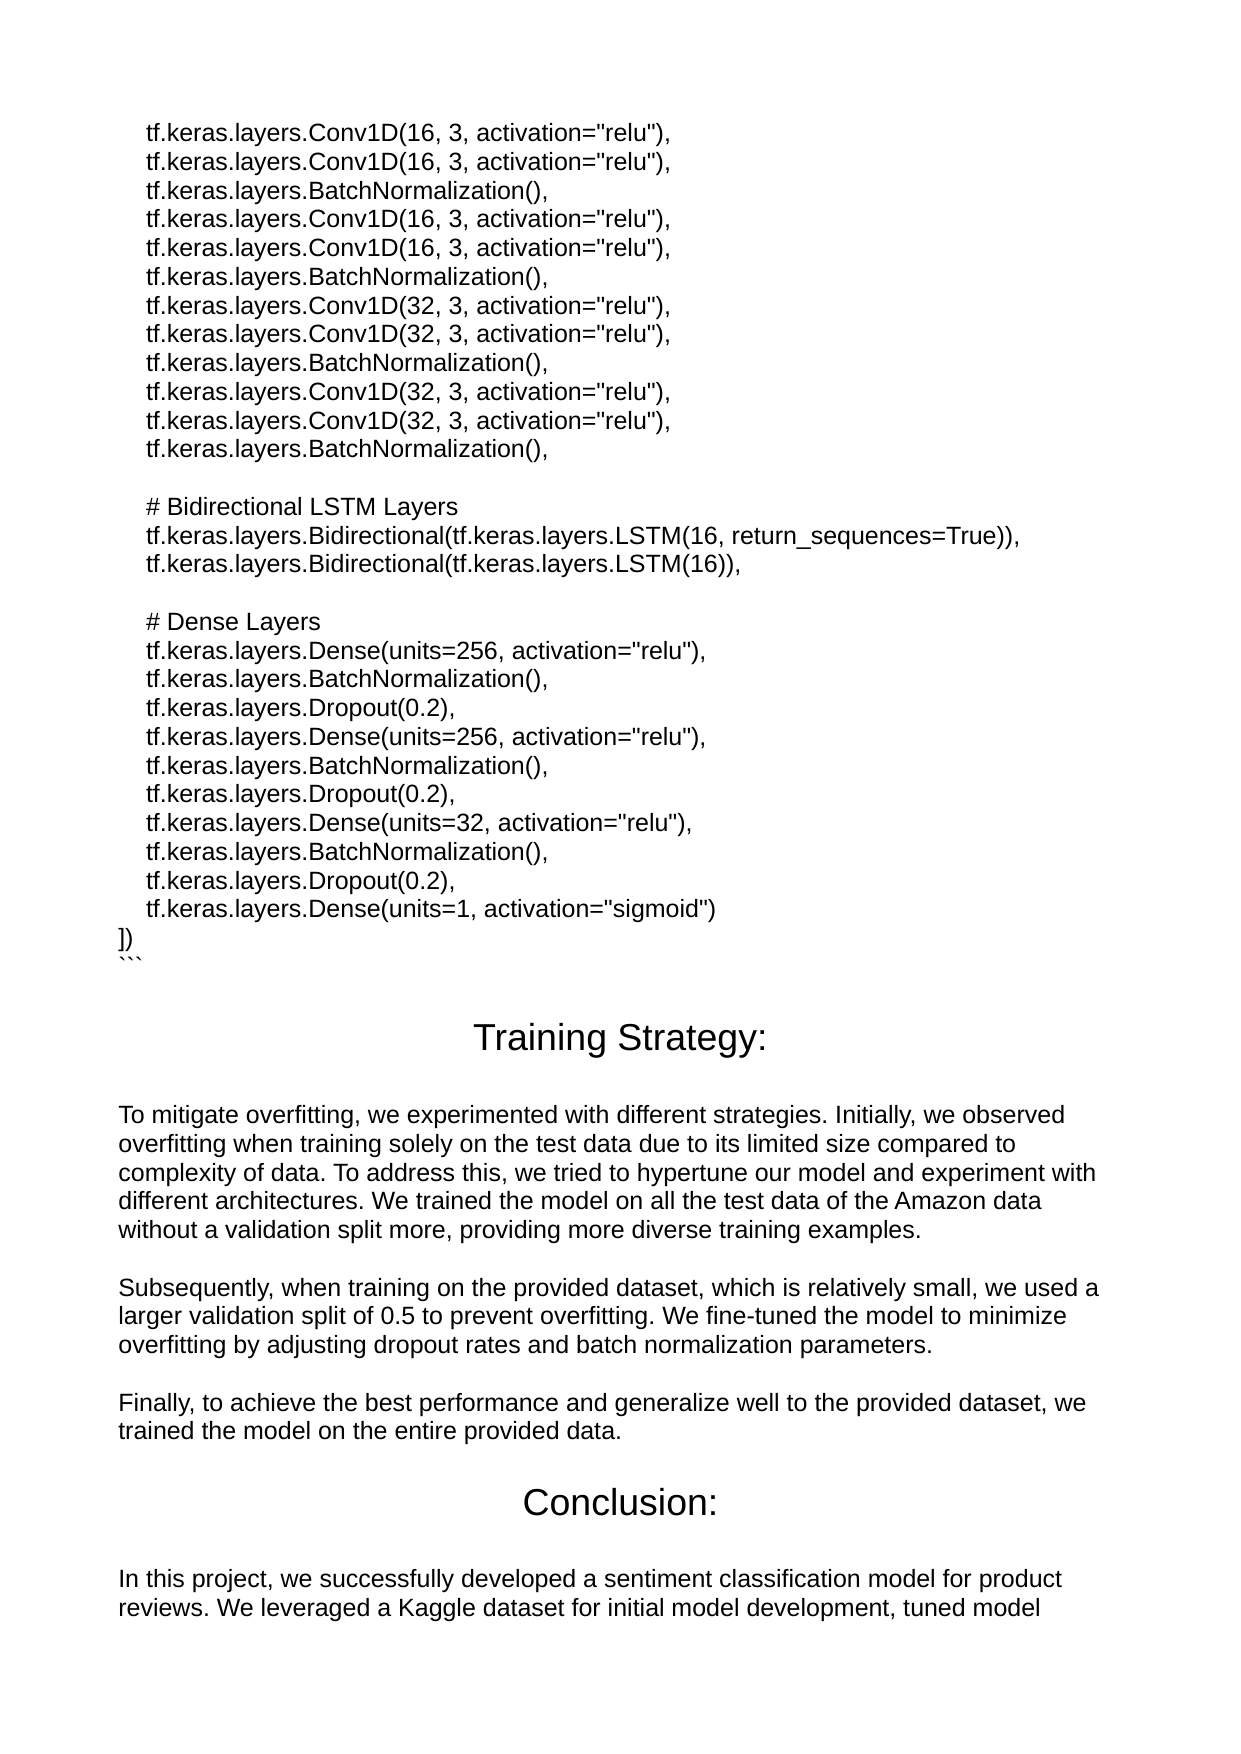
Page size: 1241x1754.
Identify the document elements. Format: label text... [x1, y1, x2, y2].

text tf.keras.layers.Dense(units=256, activation="relu"), [118, 722, 1122, 751]
text tf.keras.layers.Dropout(0.2), [118, 866, 1122, 894]
text To mitigate overfitting, we experimented with different strategies. Initially, we observed overfitting when training solely on the test data due to its limited size compared to complexity of data. To address this, we tried to hypertune our model and experiment with different architectures. We trained the model on all the test data of the Amazon data without a validation split more, providing more diverse training examples. [118, 1100, 1122, 1244]
text tf.keras.layers.Dense(units=256, activation="relu"), [118, 636, 1122, 664]
text tf.keras.layers.Dropout(0.2), [118, 693, 1122, 722]
text tf.keras.layers.Conv1D(16, 3, activation="relu"), [118, 233, 1122, 262]
subtitle Training Strategy: [118, 1016, 1122, 1059]
text tf.keras.layers.Conv1D(32, 3, activation="relu"), [118, 377, 1122, 406]
text tf.keras.layers.Dense(units=1, activation="sigmoid") [118, 894, 1122, 923]
text tf.keras.layers.BatchNormalization(), [118, 751, 1122, 779]
text tf.keras.layers.BatchNormalization(), [118, 176, 1122, 204]
text tf.keras.layers.BatchNormalization(), [118, 664, 1122, 693]
text tf.keras.layers.Bidirectional(tf.keras.layers.LSTM(16, return_sequences=True)), [118, 521, 1122, 549]
text tf.keras.layers.BatchNormalization(), [118, 434, 1122, 463]
text tf.keras.layers.Conv1D(32, 3, activation="relu"), [118, 406, 1122, 434]
text tf.keras.layers.Bidirectional(tf.keras.layers.LSTM(16)), [118, 549, 1122, 578]
text tf.keras.layers.Conv1D(16, 3, activation="relu"), [118, 118, 1122, 147]
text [118, 1564, 1122, 1622]
subtitle Conclusion: [118, 1480, 1122, 1523]
text tf.keras.layers.Conv1D(16, 3, activation="relu"), [118, 147, 1122, 176]
text # Dense Layers [118, 607, 1122, 636]
text Finally, to achieve the best performance and generalize well to the provided dataset, we trained the model on the entire provided data. [118, 1387, 1122, 1445]
text tf.keras.layers.BatchNormalization(), [118, 348, 1122, 377]
text tf.keras.layers.BatchNormalization(), [118, 837, 1122, 866]
text tf.keras.layers.Conv1D(32, 3, activation="relu"), [118, 291, 1122, 319]
text Subsequently, when training on the provided dataset, which is relatively small, we used a larger validation split of 0.5 to prevent overfitting. We fine-tuned the model to minimize overfitting by adjusting dropout rates and batch normalization parameters. [118, 1272, 1122, 1359]
text # Bidirectional LSTM Layers [118, 492, 1122, 521]
text tf.keras.layers.BatchNormalization(), [118, 262, 1122, 291]
text ``` [118, 952, 1122, 981]
text tf.keras.layers.Dropout(0.2), [118, 779, 1122, 808]
text tf.keras.layers.Conv1D(16, 3, activation="relu"), [118, 204, 1122, 233]
text tf.keras.layers.Conv1D(32, 3, activation="relu"), [118, 319, 1122, 348]
text ]) [118, 923, 1122, 952]
text tf.keras.layers.Dense(units=32, activation="relu"), [118, 808, 1122, 837]
